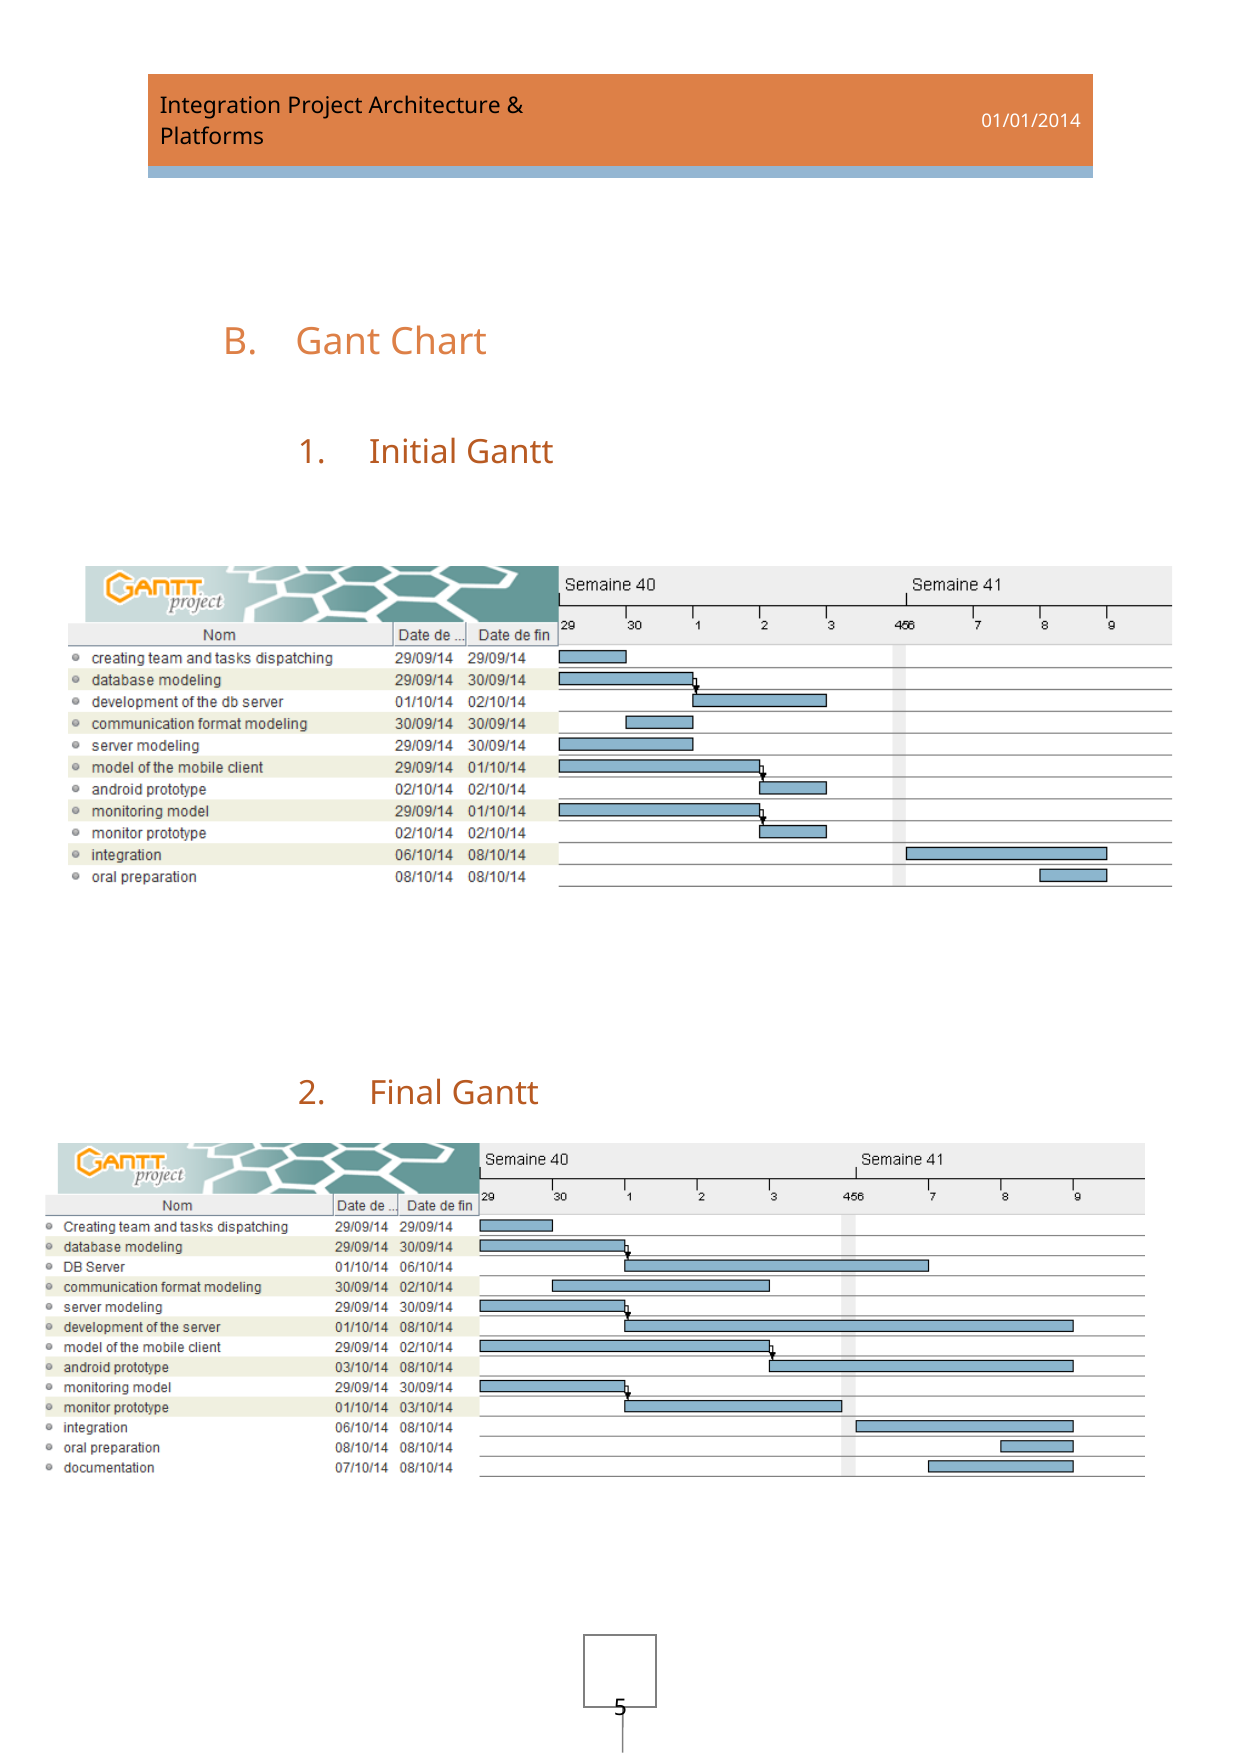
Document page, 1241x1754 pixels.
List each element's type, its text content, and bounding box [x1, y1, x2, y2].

picture [68, 566, 1173, 887]
subtitle Final Gantt [298, 1069, 1093, 1114]
subtitle Initial Gantt [298, 428, 1093, 473]
picture [45, 1143, 1145, 1477]
subtitle Gant Chart [223, 315, 1093, 366]
